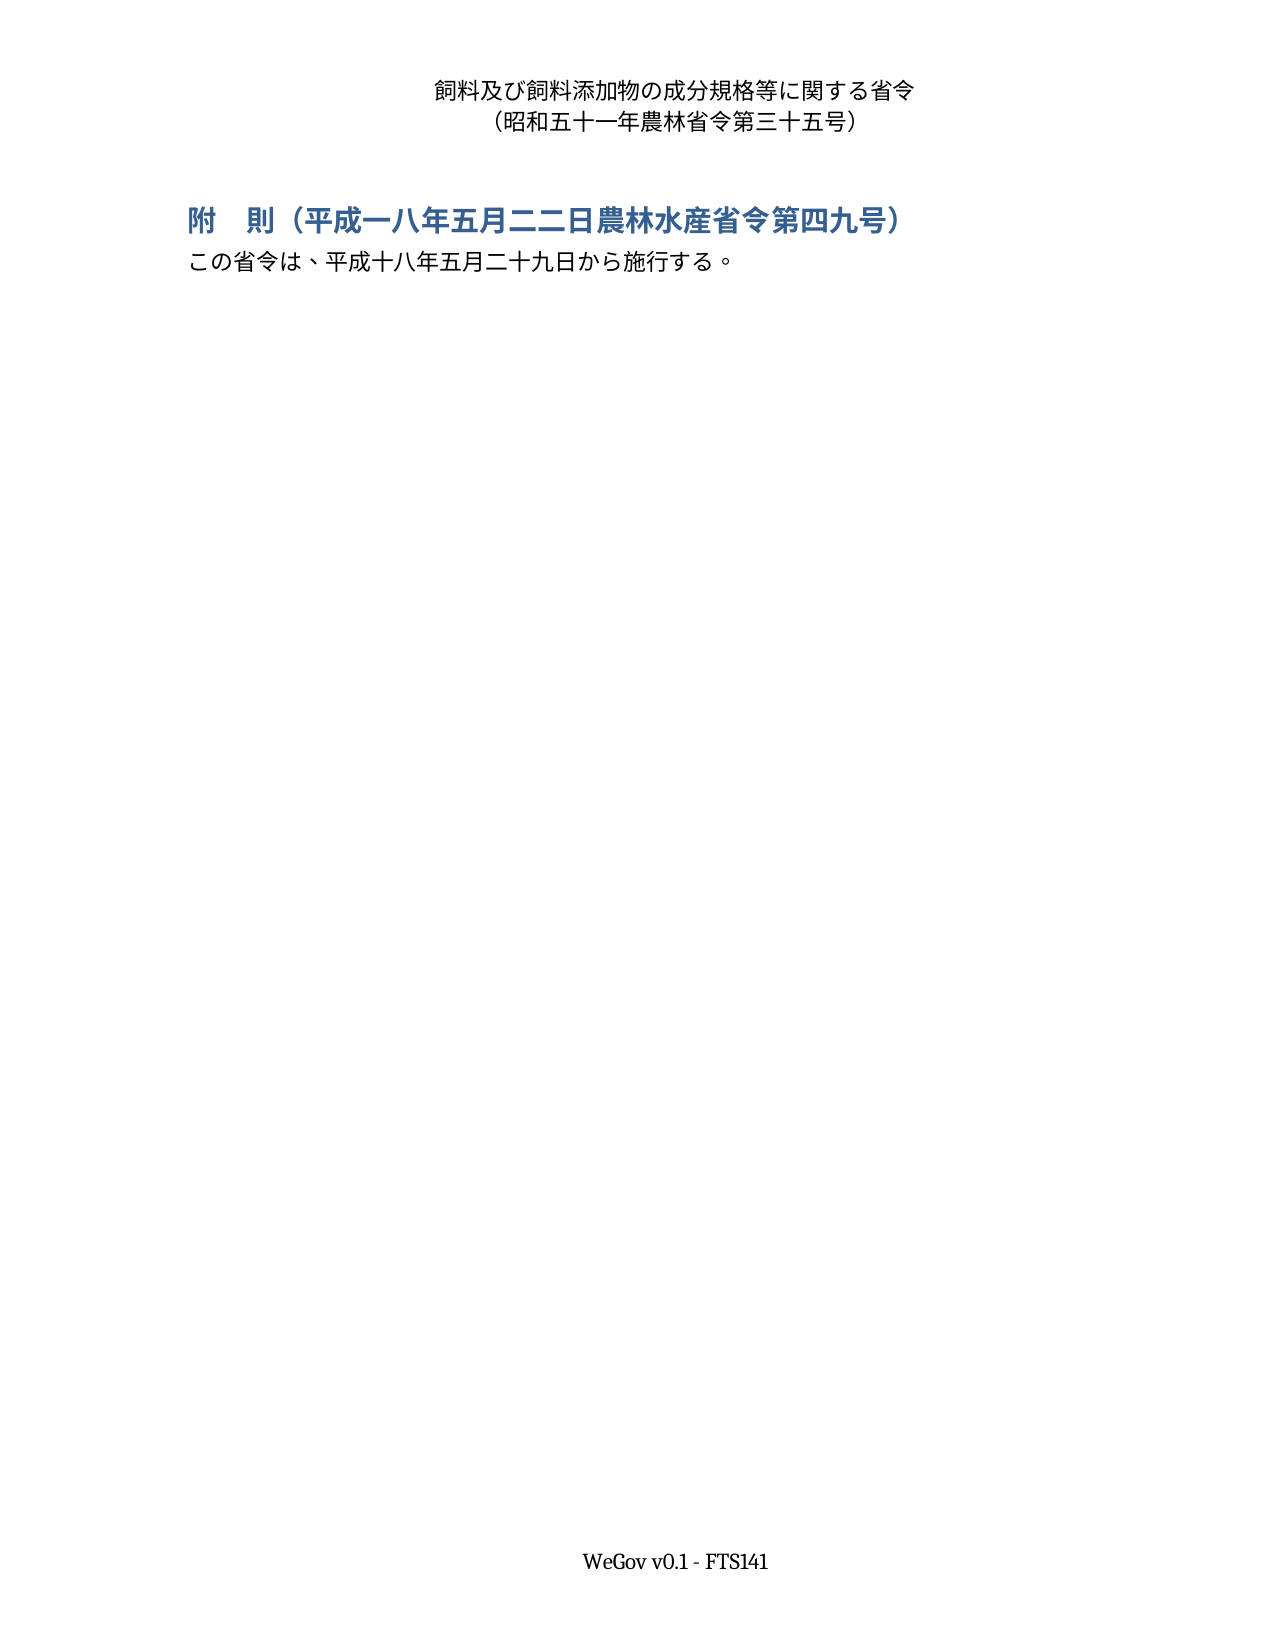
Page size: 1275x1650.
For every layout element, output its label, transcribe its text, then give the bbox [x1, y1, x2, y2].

subtitle 附 則（平成一八年五月二二日農林水産省令第四九号） [187, 200, 1087, 240]
text この省令は、平成十八年五月二十九日から施行する。 [187, 246, 1087, 277]
